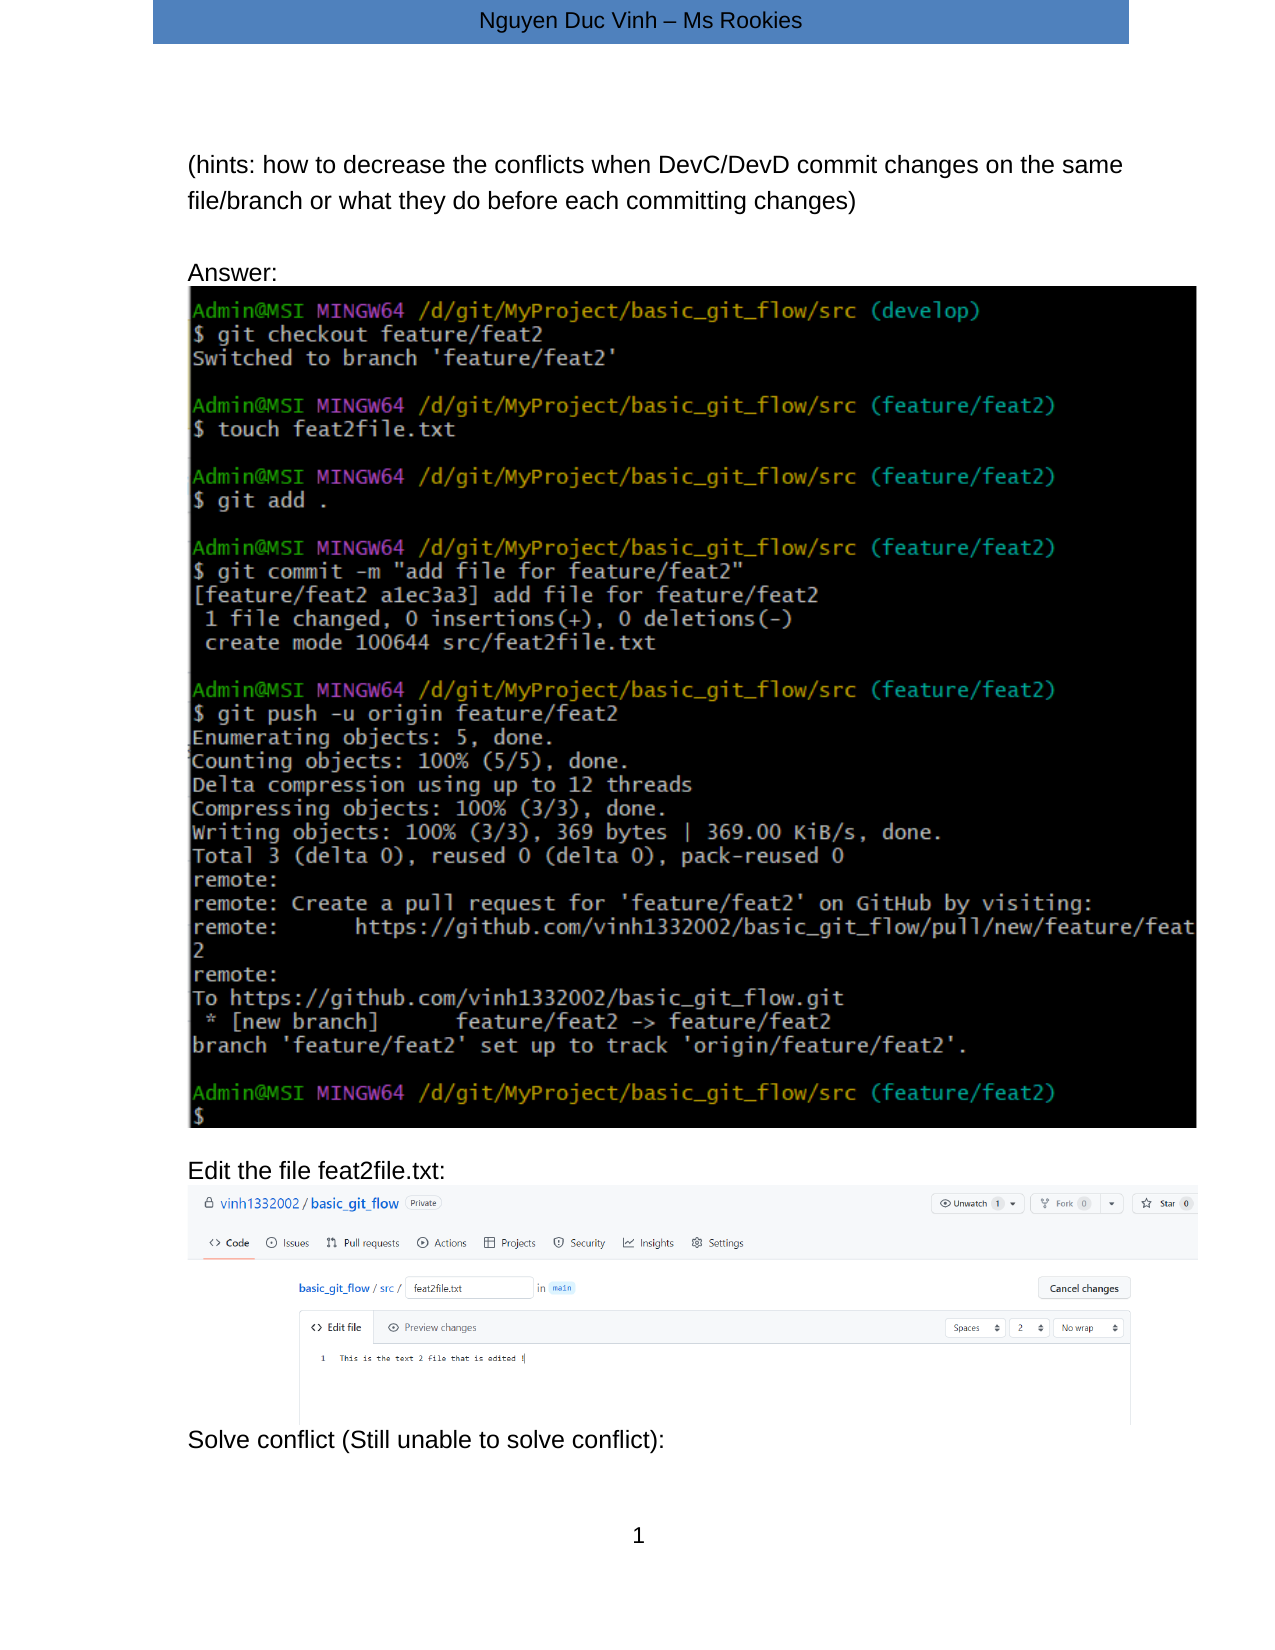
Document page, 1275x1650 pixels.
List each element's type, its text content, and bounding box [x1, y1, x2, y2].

picture [187, 1185, 1198, 1425]
text (hints: how to decrease the conflicts when DevC/DevD commit changes on the same file/branch or what they do before each committing changes) [187, 150, 1126, 215]
text Edit the file feat2file.txt: [187, 1156, 1146, 1185]
picture [187, 286, 1198, 1128]
text Answer: [187, 258, 1146, 286]
text Solve conflict (Still unable to solve conflict): [187, 1425, 1146, 1454]
